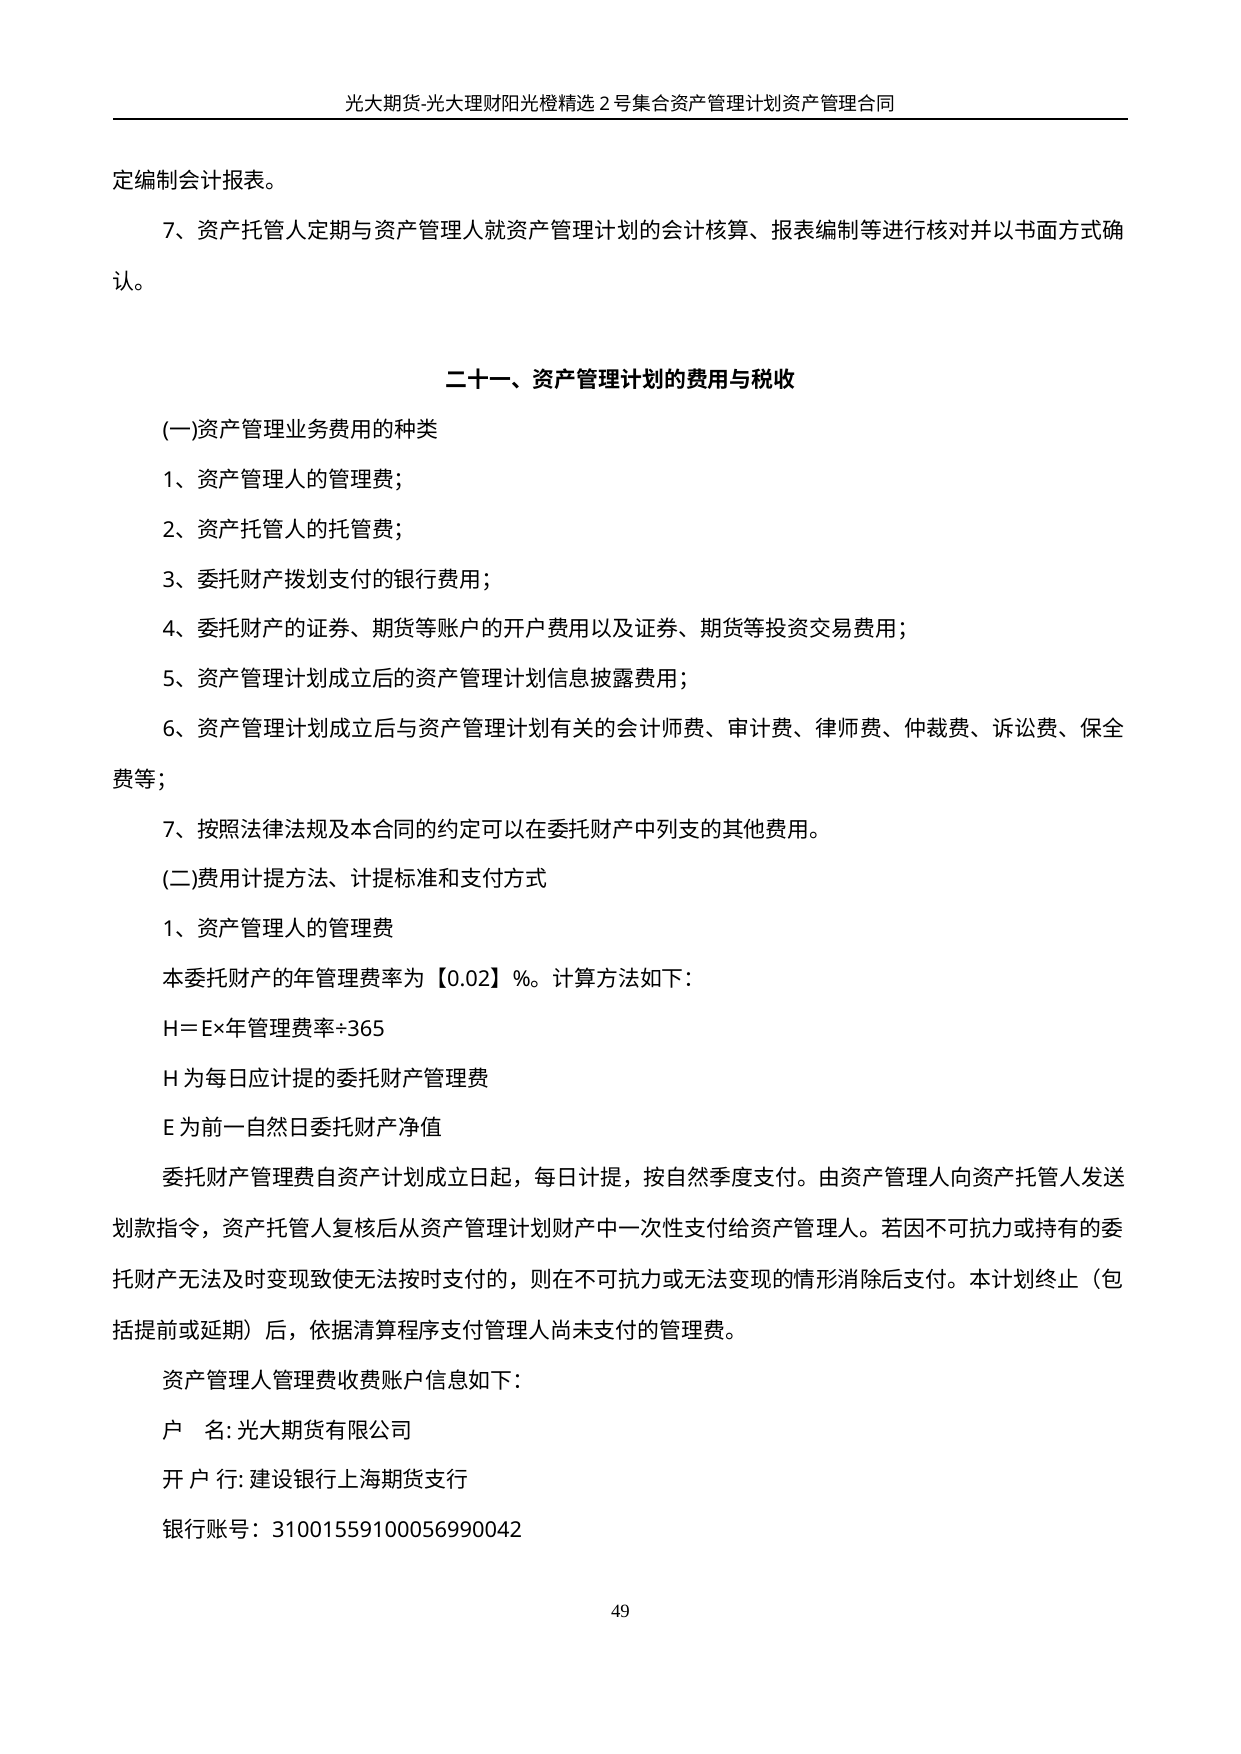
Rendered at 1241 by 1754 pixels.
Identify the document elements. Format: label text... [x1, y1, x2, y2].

text 7、按照法律法规及本合同的约定可以在委托财产中列支的其他费用。 [112, 811, 1128, 844]
text 银行账号：31001559100056990042 [112, 1511, 1128, 1545]
text 资产管理人管理费收费账户信息如下： [112, 1362, 1128, 1396]
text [112, 162, 1128, 196]
subtitle 二十一、资产管理计划的费用与税收 [112, 361, 1128, 395]
text 7、资产托管人定期与资产管理人就资产管理计划的会计核算、报表编制等进行核对并以书面方式确认。 [112, 212, 1128, 297]
text H＝E×年管理费率÷365 [112, 1010, 1128, 1044]
text (二)费用计提方法、计提标准和支付方式 [112, 860, 1128, 894]
text 1、资产管理人的管理费 [112, 910, 1128, 944]
text 2、资产托管人的托管费； [112, 511, 1128, 545]
text 本委托财产的年管理费率为【0.02】%。计算方法如下： [112, 960, 1128, 994]
text 4、委托财产的证券、期货等账户的开户费用以及证券、期货等投资交易费用； [112, 610, 1128, 644]
text 开 户 行: 建设银行上海期货支行 [112, 1461, 1128, 1495]
text 3、委托财产拨划支付的银行费用； [112, 561, 1128, 594]
text 户 名: 光大期货有限公司 [112, 1412, 1128, 1446]
text 1、资产管理人的管理费； [112, 461, 1128, 495]
text H为每日应计提的委托财产管理费 [112, 1059, 1128, 1093]
text E为前一自然日委托财产净值 [112, 1109, 1128, 1143]
text 5、资产管理计划成立后的资产管理计划信息披露费用； [112, 660, 1128, 694]
text (一)资产管理业务费用的种类 [112, 411, 1128, 445]
text 6、资产管理计划成立后与资产管理计划有关的会计师费、审计费、律师费、仲裁费、诉讼费、保全费等； [112, 710, 1128, 795]
text 委托财产管理费自资产计划成立日起，每日计提，按自然季度支付。由资产管理人向资产托管人发送划款指令，资产托管人复核后从资产管理计划财产中一次性支付给资产管理人。若因不可抗力或持有的委托财产无法及时变现致使无法按时支付的，则在不可抗力或无法变现的情形消除后支付。本计划终止（包括提前或延期）后，依据清算程序支付管理人尚未支付的管理费。 [112, 1159, 1128, 1346]
